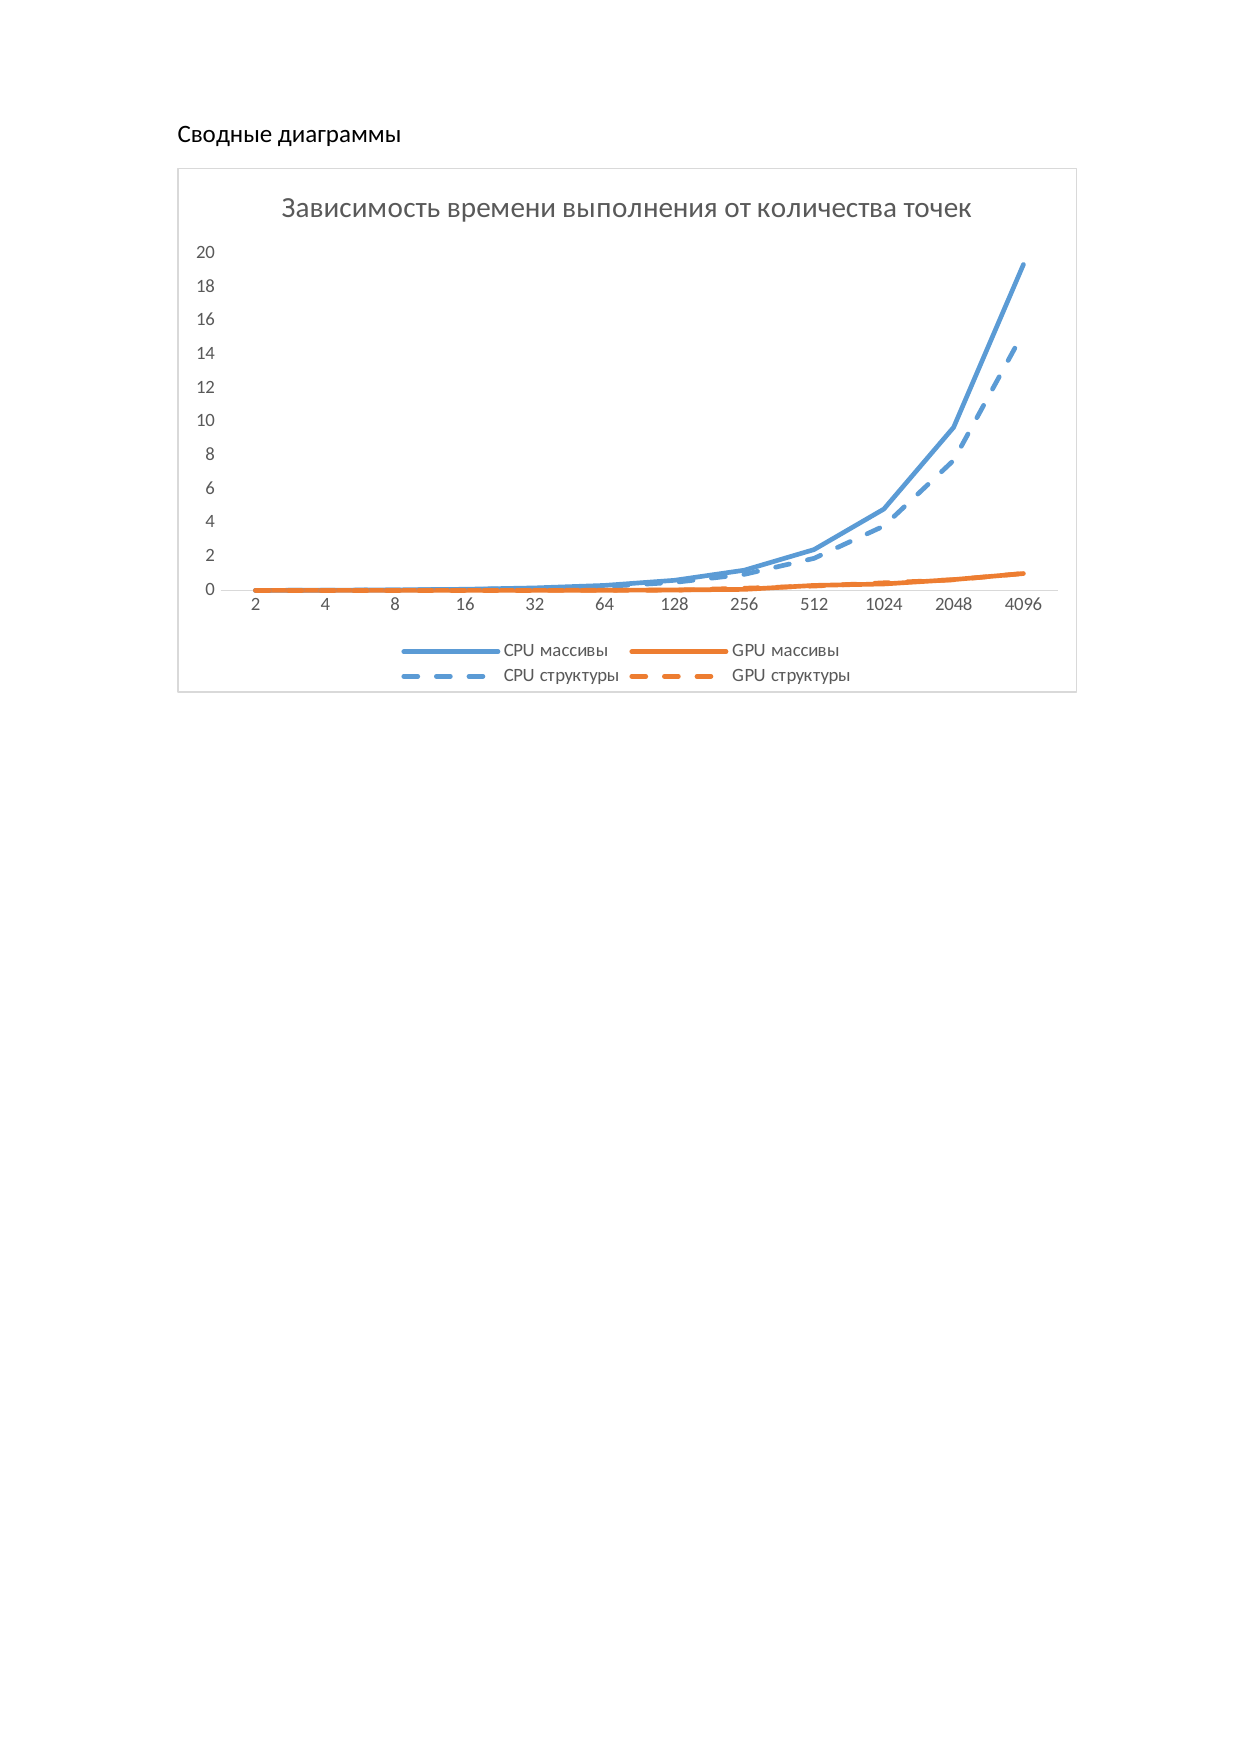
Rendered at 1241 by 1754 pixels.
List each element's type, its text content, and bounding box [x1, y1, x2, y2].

text Сводные диаграммы [177, 118, 1152, 149]
